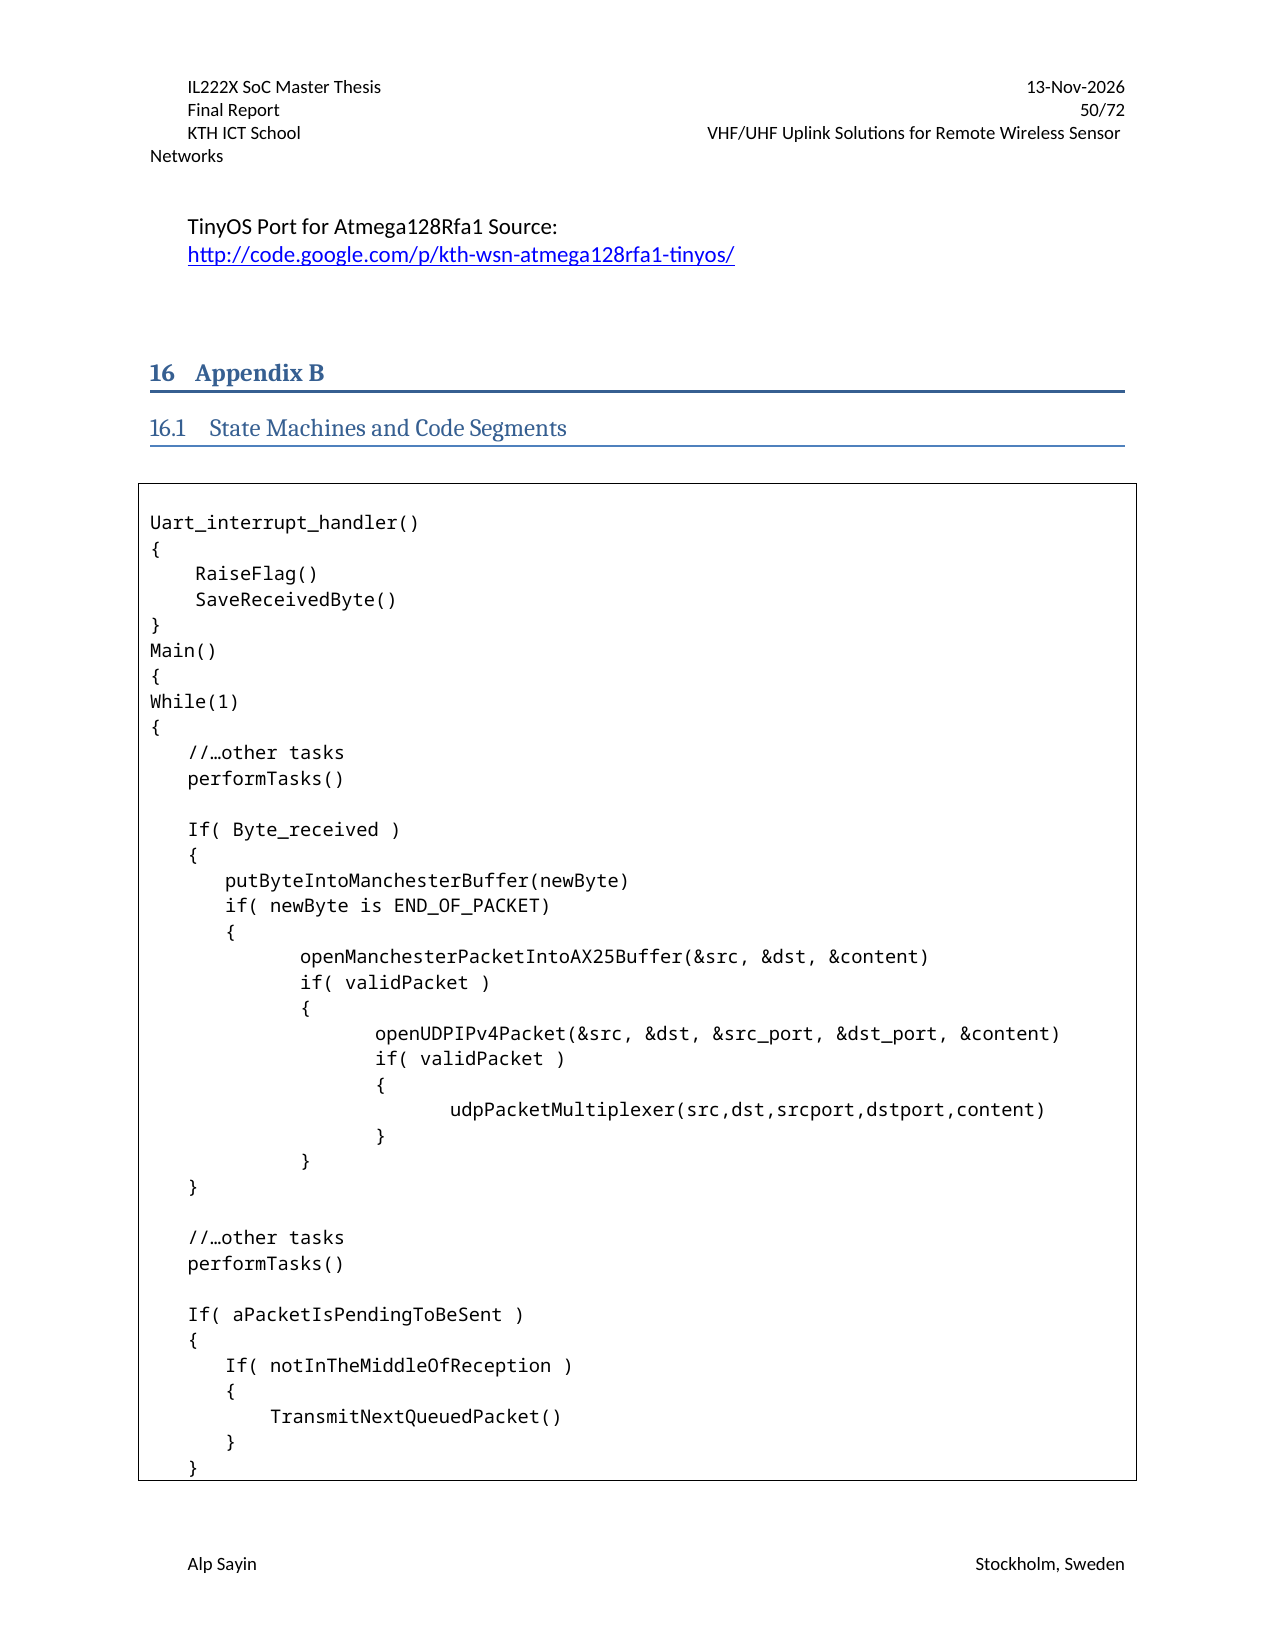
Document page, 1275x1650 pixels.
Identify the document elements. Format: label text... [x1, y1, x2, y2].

text http://code.google.com/p/kth-wsn-atmega128rfa1-tinyos/ [150, 241, 1125, 268]
subtitle Appendix B [150, 359, 1125, 390]
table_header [139, 484, 1136, 1479]
text TinyOS Port for Atmega128Rfa1 Source: [150, 212, 1125, 241]
subtitle State Machines and Code Segments [150, 414, 1125, 445]
